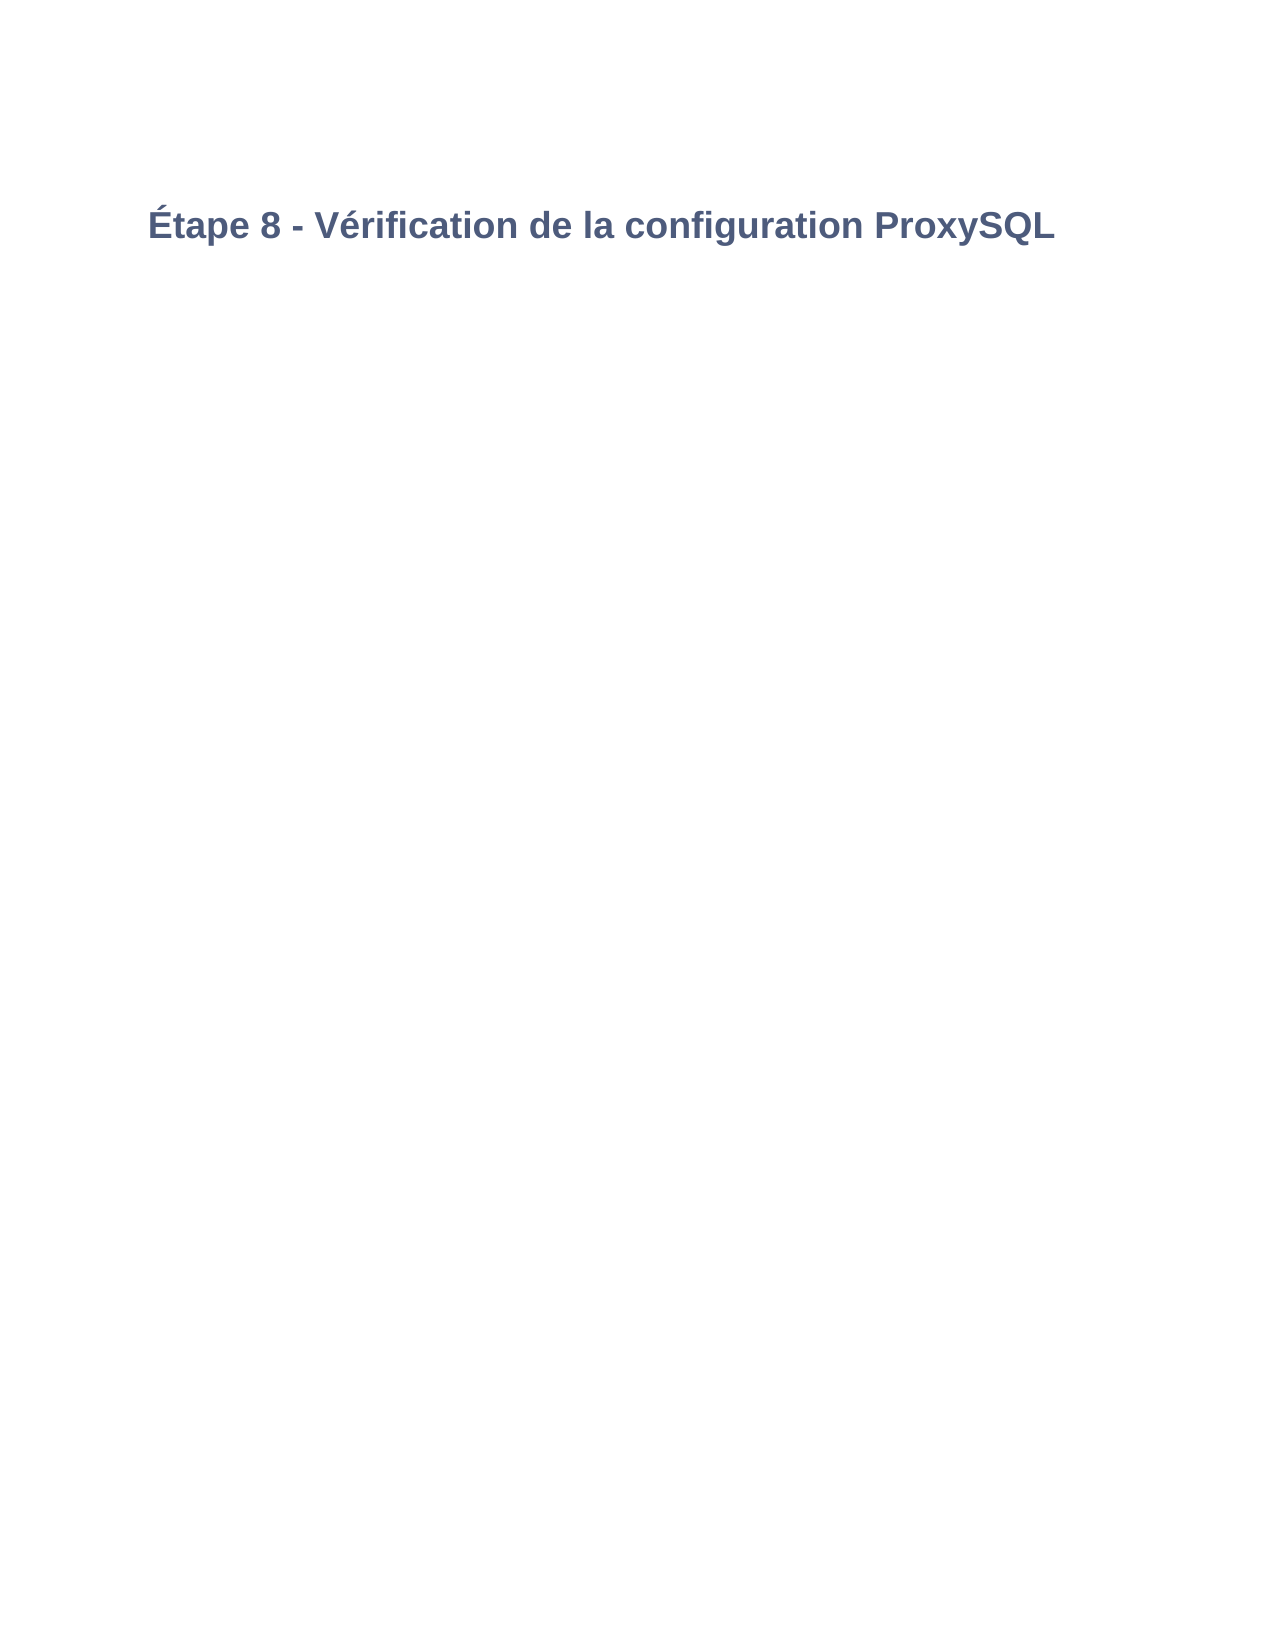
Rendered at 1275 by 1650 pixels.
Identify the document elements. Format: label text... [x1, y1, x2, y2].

subtitle Étape 8 - Vérification de la configuration ProxySQL [148, 203, 1127, 246]
